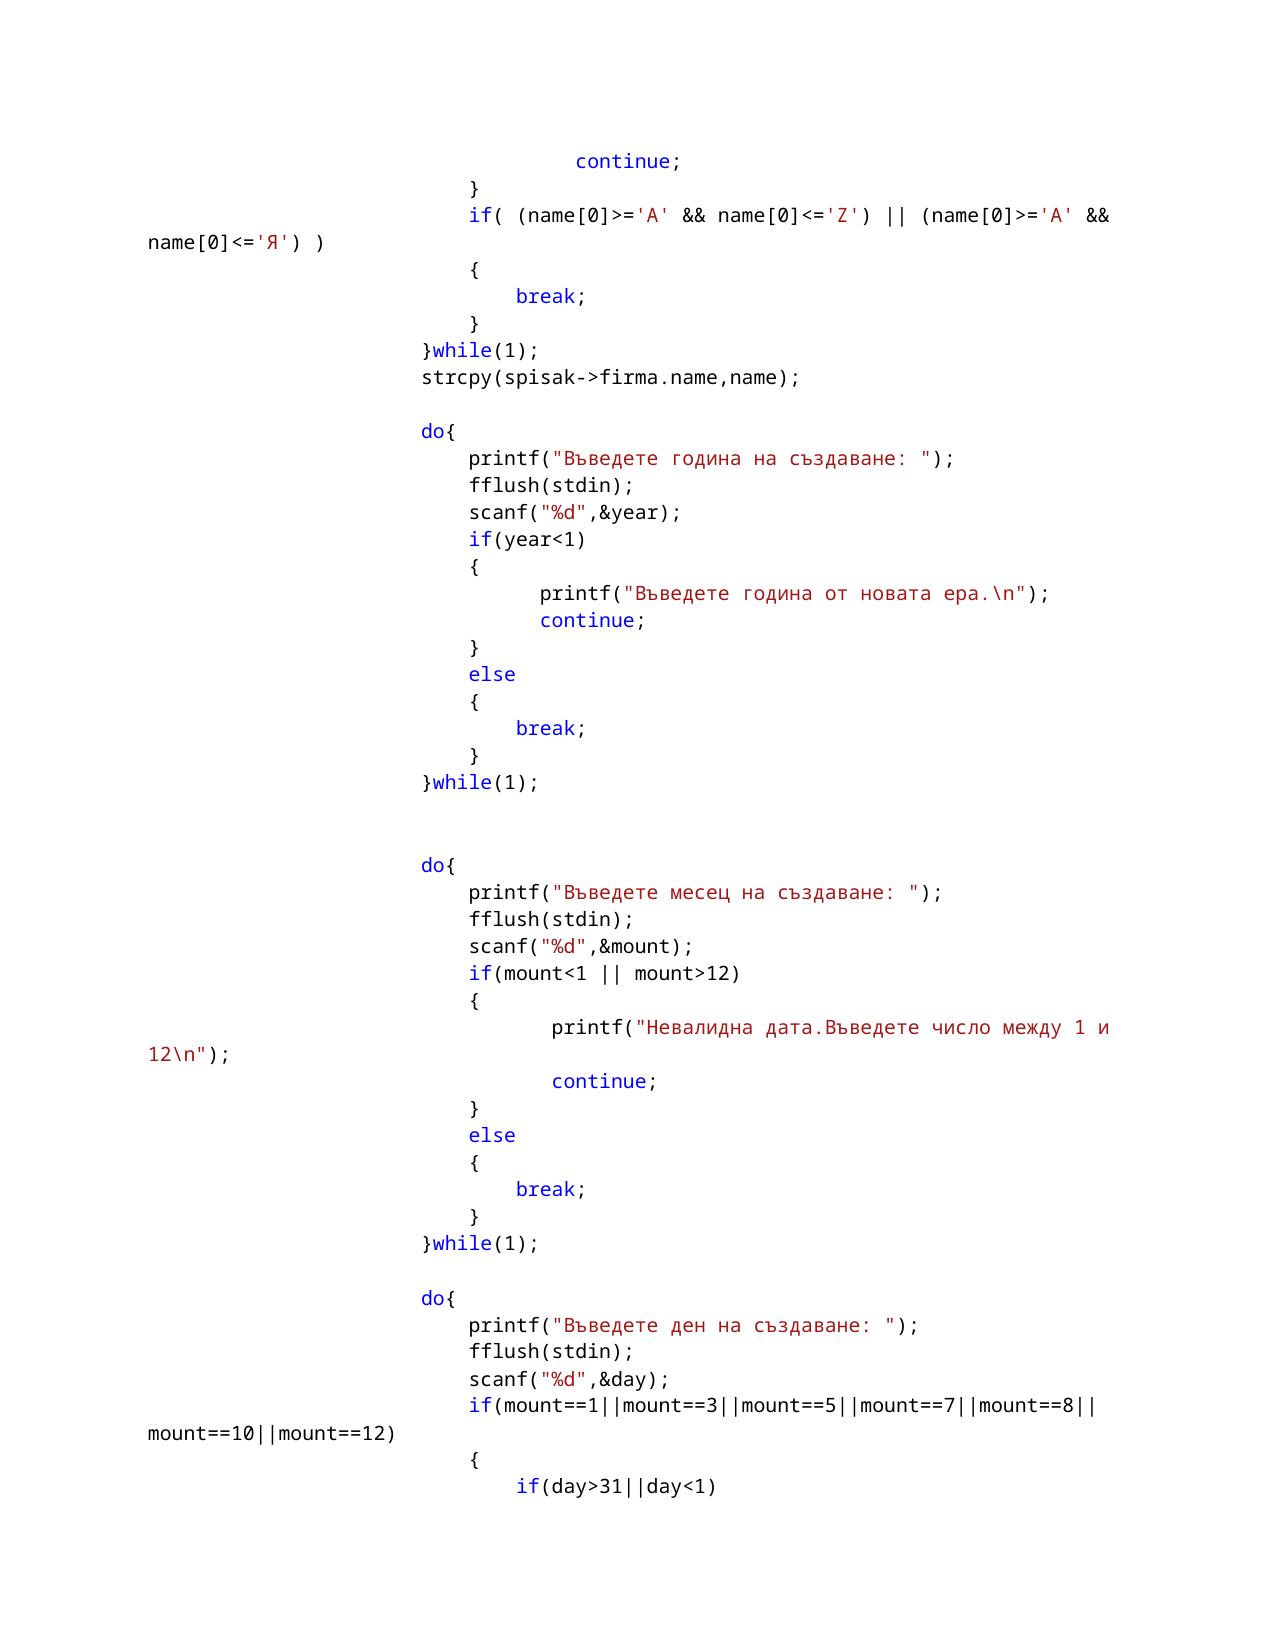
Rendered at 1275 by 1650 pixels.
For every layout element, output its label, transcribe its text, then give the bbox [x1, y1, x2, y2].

text else [148, 660, 1127, 687]
text scanf("%d",&year); [148, 498, 1127, 525]
text { [148, 256, 1127, 282]
text } [148, 1094, 1127, 1121]
text continue; [148, 148, 1127, 174]
text do{ [148, 1284, 1127, 1311]
text if(day>31||day<1) [148, 1473, 1127, 1500]
text } [148, 633, 1127, 660]
text { [148, 986, 1127, 1013]
text continue; [148, 1067, 1127, 1094]
text { [148, 1446, 1127, 1473]
text { [148, 552, 1127, 579]
text break; [148, 1175, 1127, 1202]
text printf("Невалидна дата.Въведете число между 1 и 12\n"); [148, 1013, 1127, 1067]
text } [148, 741, 1127, 768]
text scanf("%d",&day); [148, 1365, 1127, 1392]
text }while(1); [148, 768, 1127, 795]
text break; [148, 282, 1127, 309]
text }while(1); [148, 336, 1127, 363]
text printf("Въведете ден на създаване: "); [148, 1311, 1127, 1338]
text scanf("%d",&mount); [148, 932, 1127, 959]
text strcpy(spisak->firma.name,name); [148, 363, 1127, 390]
text if(year<1) [148, 525, 1127, 552]
text do{ [148, 417, 1127, 444]
text fflush(stdin); [148, 1338, 1127, 1365]
text else [148, 1121, 1127, 1148]
text } [148, 174, 1127, 202]
text } [148, 309, 1127, 336]
text if(mount<1 || mount>12) [148, 959, 1127, 986]
text fflush(stdin); [148, 471, 1127, 498]
text if( (name[0]>='A' && name[0]<='Z') || (name[0]>='А' && name[0]<='Я') ) [148, 202, 1127, 256]
text do{ [148, 851, 1127, 878]
text if(mount==1||mount==3||mount==5||mount==7||mount==8||mount==10||mount==12) [148, 1392, 1127, 1446]
text } [148, 1202, 1127, 1229]
text printf("Въведете месец на създаване: "); [148, 878, 1127, 905]
text continue; [148, 606, 1127, 633]
text }while(1); [148, 1229, 1127, 1256]
text fflush(stdin); [148, 905, 1127, 932]
text break; [148, 714, 1127, 741]
text { [148, 1148, 1127, 1175]
text printf("Въведете година на създаване: "); [148, 444, 1127, 471]
text printf("Въведете година от новата ера.\n"); [148, 579, 1127, 606]
text { [148, 687, 1127, 714]
